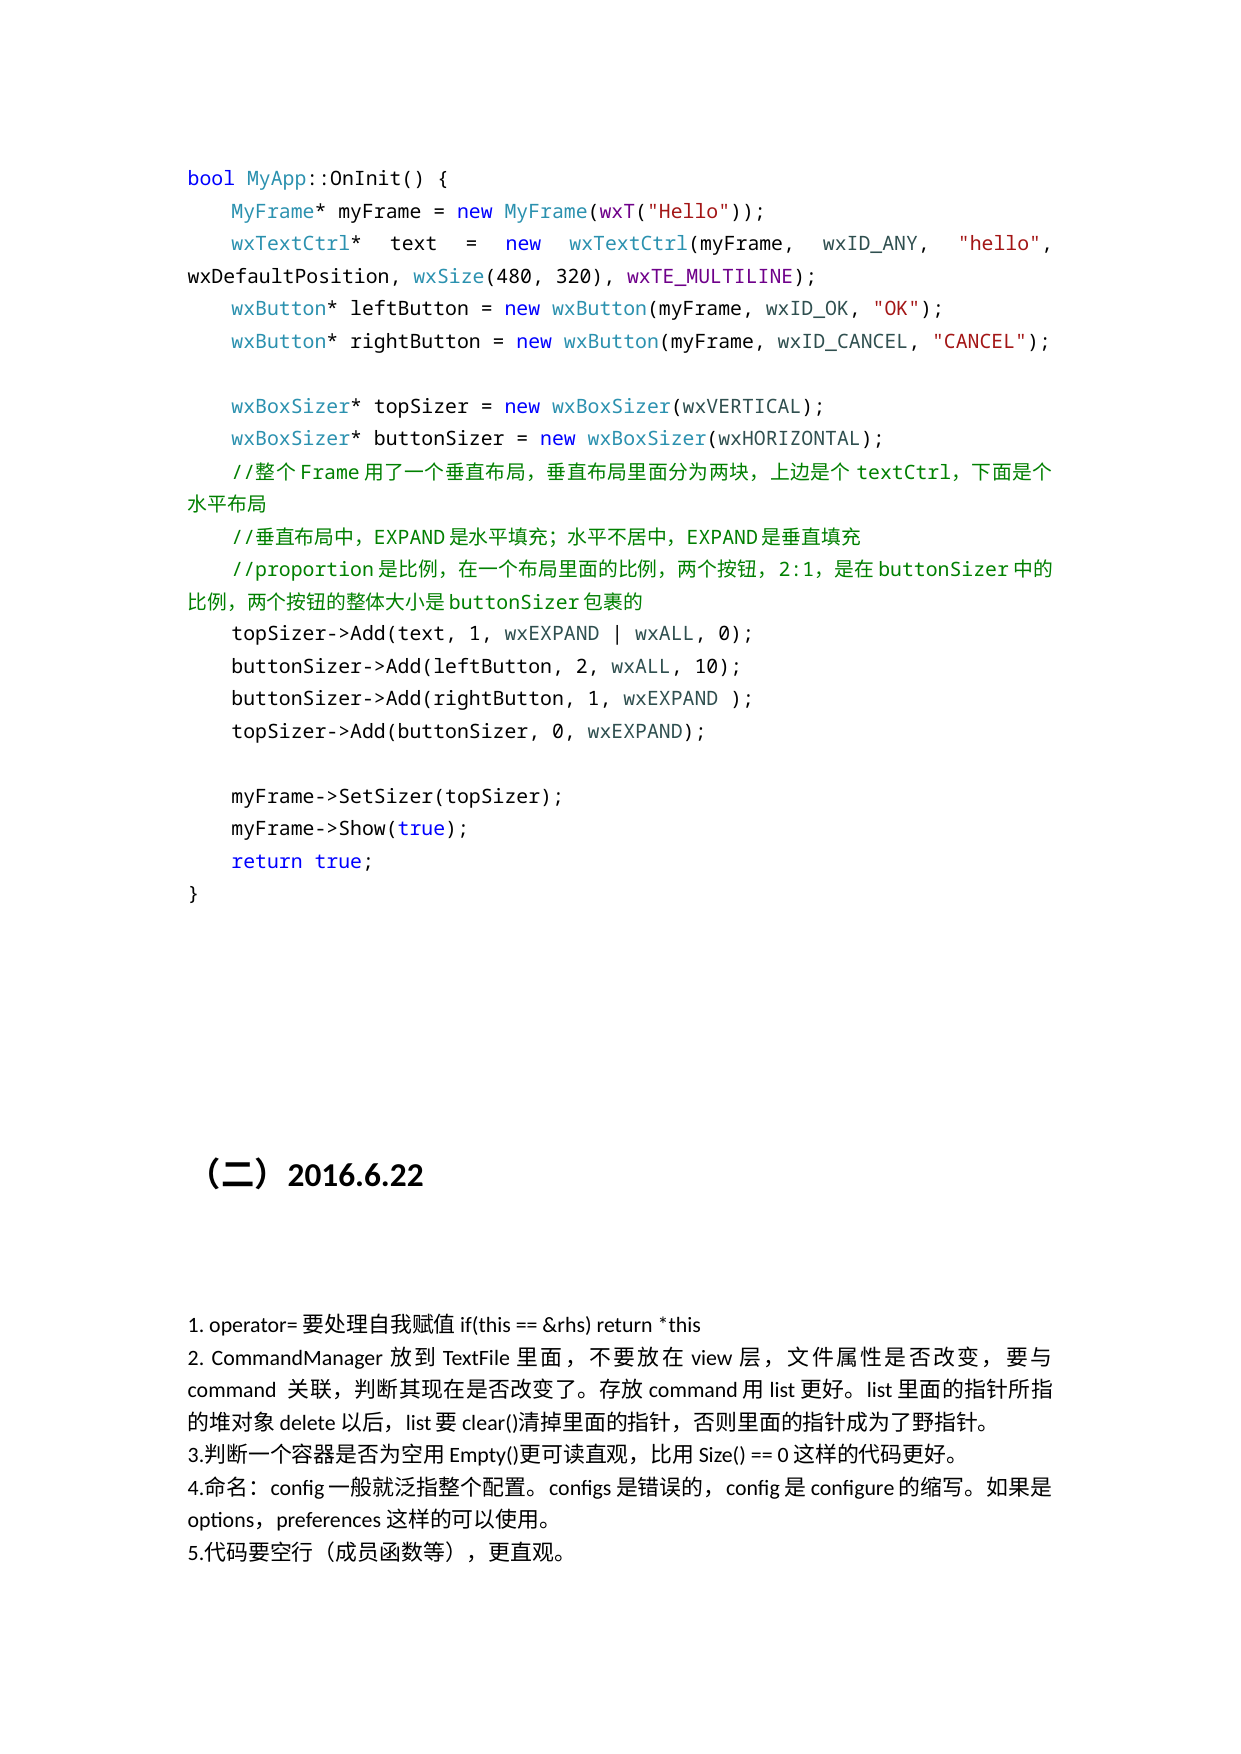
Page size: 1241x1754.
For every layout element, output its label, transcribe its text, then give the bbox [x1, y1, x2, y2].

text return true; [187, 844, 1053, 877]
text 5.代码要空行（成员函数等），更直观。 [187, 1534, 1053, 1567]
text buttonSizer->Add(leftButton, 2, wxALL, 10); [187, 649, 1053, 682]
subtitle （二）2016.6.22 [187, 1140, 1053, 1205]
text //垂直布局中，EXPAND是水平填充；水平不居中，EXPAND是垂直填充 [187, 519, 1053, 552]
text wxButton* leftButton = new wxButton(myFrame, wxID_OK, "OK"); [187, 292, 1053, 324]
text myFrame->Show(true); [187, 812, 1053, 844]
text MyFrame* myFrame = new MyFrame(wxT("Hello")); [187, 194, 1053, 227]
text topSizer->Add(buttonSizer, 0, wxEXPAND); [187, 714, 1053, 747]
text wxBoxSizer* topSizer = new wxBoxSizer(wxVERTICAL); [187, 389, 1053, 422]
text myFrame->SetSizer(topSizer); [187, 779, 1053, 812]
text 1. operator= 要处理自我赋值if(this == &rhs) return *this [187, 1307, 1053, 1339]
text bool MyApp::OnInit() { [187, 162, 1053, 194]
text 3.判断一个容器是否为空用Empty()更可读直观，比用Size() == 0这样的代码更好。 [187, 1437, 1053, 1469]
text wxBoxSizer* buttonSizer = new wxBoxSizer(wxHORIZONTAL); [187, 422, 1053, 454]
text //整个Frame用了一个垂直布局，垂直布局里面分为两块，上边是个textCtrl，下面是个水平布局 [187, 454, 1053, 519]
text wxTextCtrl* text = new wxTextCtrl(myFrame, wxID_ANY, "hello", wxDefaultPosition, wxSize(480, 320), wxTE_MULTILINE); [187, 227, 1053, 292]
text buttonSizer->Add(rightButton, 1, wxEXPAND ); [187, 682, 1053, 714]
text //proportion是比例，在一个布局里面的比例，两个按钮，2:1，是在buttonSizer中的比例，两个按钮的整体大小是buttonSizer包裹的 [187, 552, 1053, 617]
text 4.命名：config一般就泛指整个配置。configs是错误的，config是configure的缩写。如果是 options，preferences 这样的可以使用。 [187, 1469, 1053, 1534]
text wxButton* rightButton = new wxButton(myFrame, wxID_CANCEL, "CANCEL"); [187, 324, 1053, 357]
text 2. CommandManager放到TextFile里面，不要放在view层，文件属性是否改变，要与command 关联，判断其现在是否改变了。存放command用list更好。list里面的指针所指的堆对象delete以后，list要clear()清掉里面的指针，否则里面的指针成为了野指针。 [187, 1339, 1053, 1437]
text } [187, 877, 1053, 909]
text topSizer->Add(text, 1, wxEXPAND | wxALL, 0); [187, 617, 1053, 649]
